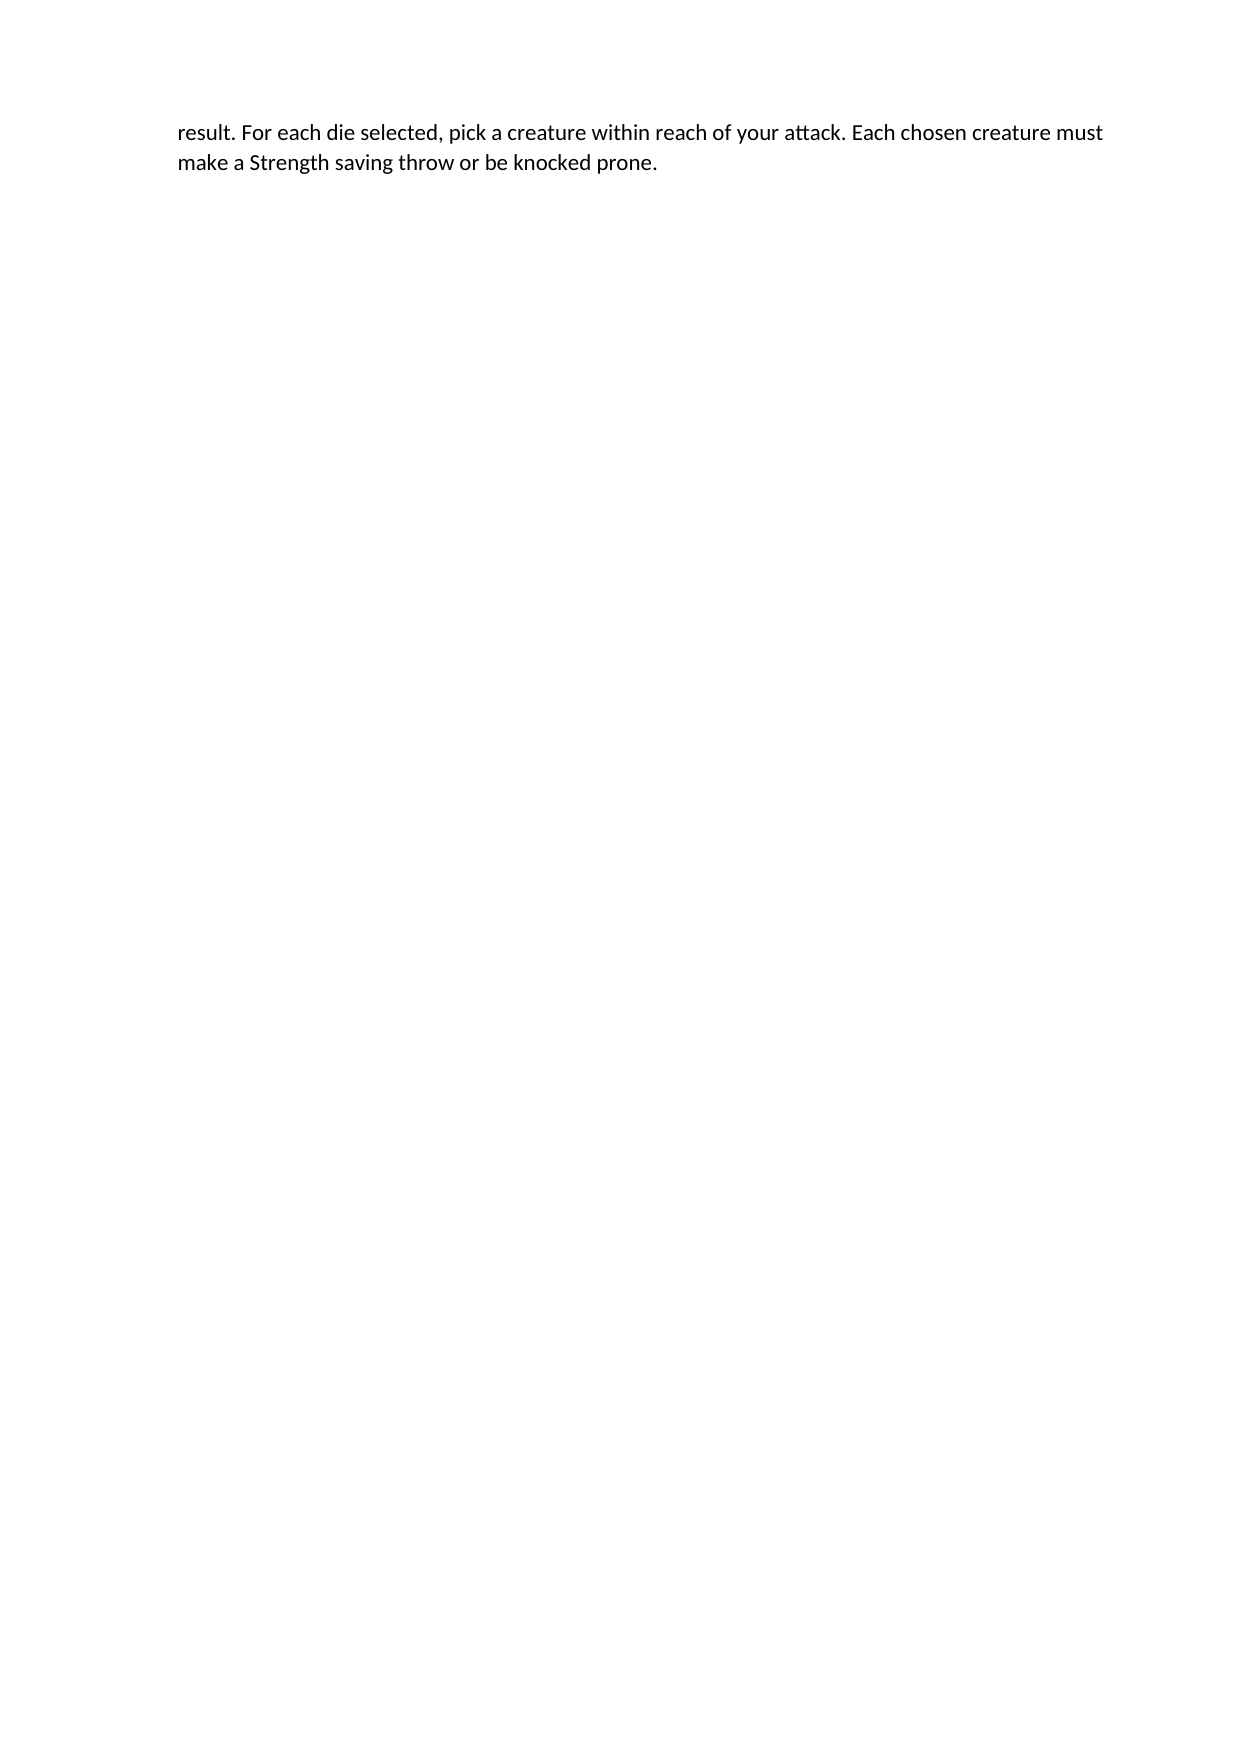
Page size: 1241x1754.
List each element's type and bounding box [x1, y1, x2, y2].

text [177, 118, 1152, 176]
